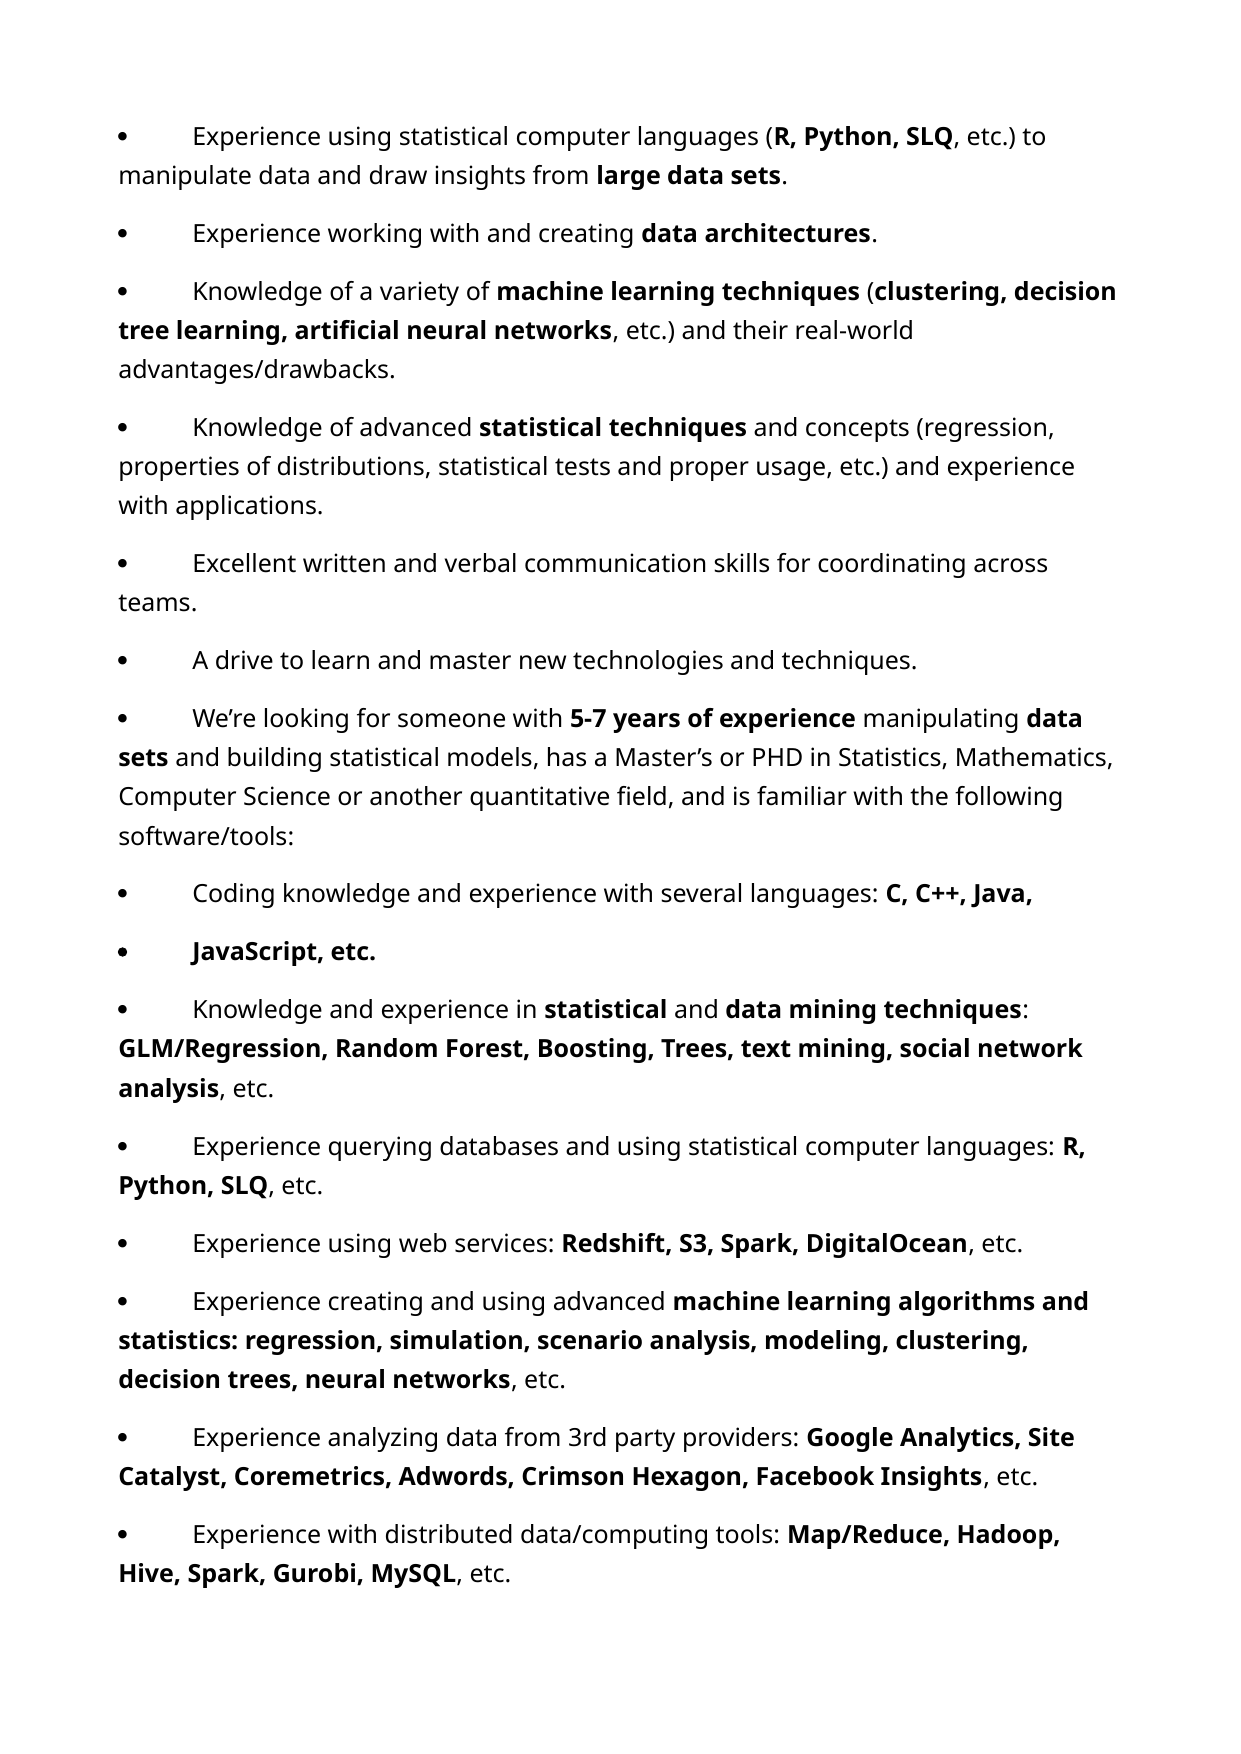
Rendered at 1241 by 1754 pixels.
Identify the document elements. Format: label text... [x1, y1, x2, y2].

list We’re looking for someone with 5-7 years of experience manipulating data sets and building statistical models, has a Master’s or PHD in Statistics, Mathematics, Computer Science or another quantitative field, and is familiar with the following software/tools: [118, 701, 1122, 852]
list Experience with distributed data/computing tools: Map/Reduce, Hadoop, Hive, Spark, Gurobi, MySQL, etc. [118, 1516, 1122, 1590]
list Knowledge of a variety of machine learning techniques (clustering, decision tree learning, artificial neural networks, etc.) and their real-world advantages/drawbacks. [118, 273, 1122, 386]
list Experience working with and creating data architectures. [118, 215, 1122, 249]
list Excellent written and verbal communication skills for coordinating across teams. [118, 546, 1122, 619]
list Knowledge and experience in statistical and data mining techniques: GLM/Regression, Random Forest, Boosting, Trees, text mining, social network analysis, etc. [118, 992, 1122, 1104]
list Knowledge of advanced statistical techniques and concepts (regression, properties of distributions, statistical tests and proper usage, etc.) and experience with applications. [118, 409, 1122, 522]
list A drive to learn and master new technologies and techniques. [118, 643, 1122, 677]
list Experience creating and using advanced machine learning algorithms and statistics: regression, simulation, scenario analysis, modeling, clustering, decision trees, neural networks, etc. [118, 1283, 1122, 1396]
list Experience analyzing data from 3rd party providers: Google Analytics, Site Catalyst, Coremetrics, Adwords, Crimson Hexagon, Facebook Insights, etc. [118, 1419, 1122, 1493]
list Experience using web services: Redshift, S3, Spark, DigitalOcean, etc. [118, 1225, 1122, 1259]
list Experience querying databases and using statistical computer languages: R, Python, SLQ, etc. [118, 1128, 1122, 1201]
list Experience using statistical computer languages (R, Python, SLQ, etc.) to manipulate data and draw insights from large data sets. [118, 118, 1122, 191]
list Coding knowledge and experience with several languages: C, C++, Java, [118, 876, 1122, 910]
list JavaScript, etc. [118, 934, 1122, 968]
